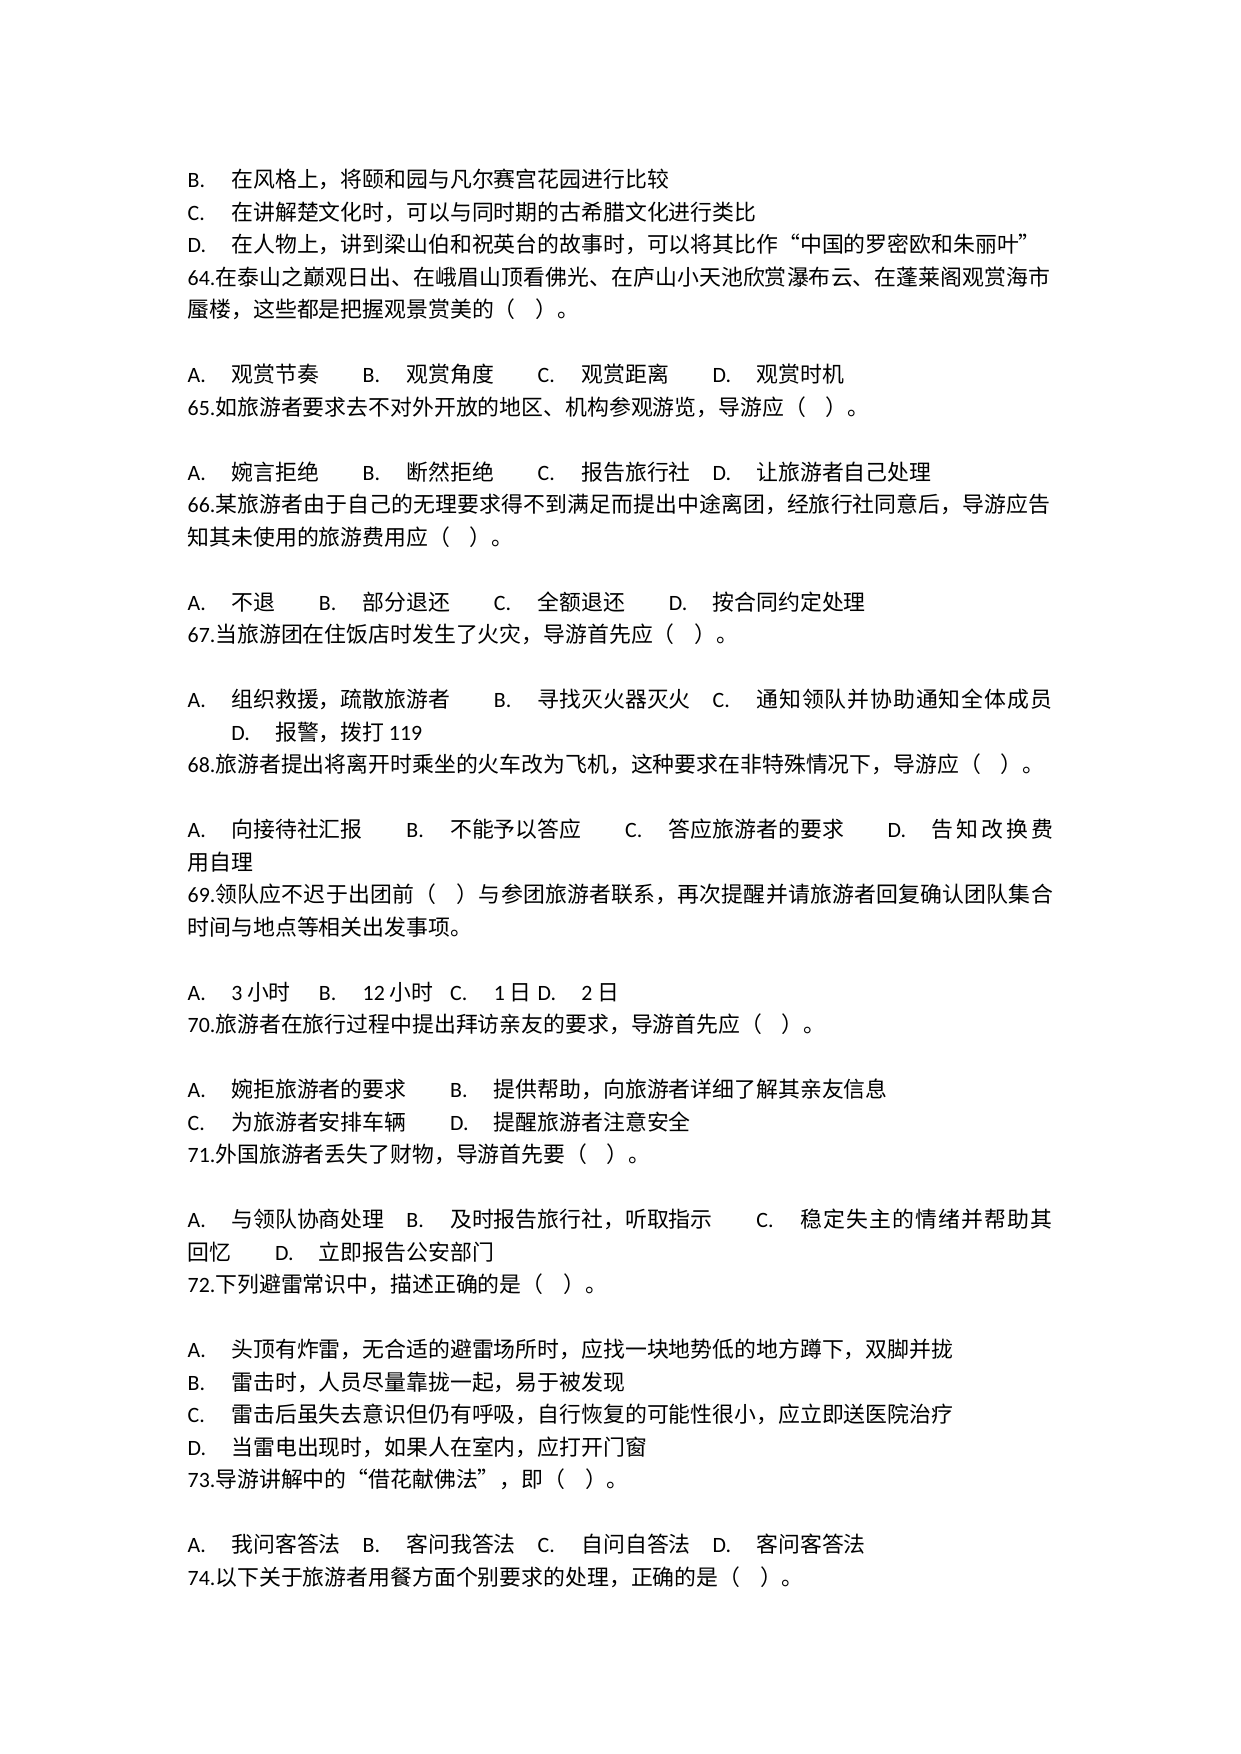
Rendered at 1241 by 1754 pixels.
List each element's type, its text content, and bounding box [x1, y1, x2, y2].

list B. 在风格上，将颐和园与凡尔赛宫花园进行比较 [187, 162, 1053, 194]
list A. 向接待社汇报 B. 不能予以答应 C. 答应旅游者的要求 D. 告知改换费用自理 [187, 812, 1053, 877]
list C. 为旅游者安排车辆 D. 提醒旅游者注意安全 [187, 1104, 1053, 1137]
list 72.下列避雷常识中，描述正确的是（ ）。 [187, 1267, 1053, 1299]
list 70.旅游者在旅行过程中提出拜访亲友的要求，导游首先应（ ）。 [187, 1007, 1053, 1039]
list C. 雷击后虽失去意识但仍有呼吸，自行恢复的可能性很小，应立即送医院治疗 [187, 1397, 1053, 1429]
list 73.导游讲解中的“借花献佛法”，即（ ）。 [187, 1462, 1053, 1494]
list 64.在泰山之巅观日出、在峨眉山顶看佛光、在庐山小天池欣赏瀑布云、在蓬莱阁观赏海市蜃楼，这些都是把握观景赏美的（ ）。 [187, 259, 1053, 324]
list A. 婉言拒绝 B. 断然拒绝 C. 报告旅行社 D. 让旅游者自己处理 [187, 454, 1053, 487]
list D. 在人物上，讲到梁山伯和祝英台的故事时，可以将其比作“中国的罗密欧和朱丽叶” [187, 227, 1053, 259]
list 65.如旅游者要求去不对外开放的地区、机构参观游览，导游应（ ）。 [187, 389, 1053, 422]
list A. 我问客答法 B. 客问我答法 C. 自问自答法 D. 客问客答法 [187, 1527, 1053, 1559]
list A. 婉拒旅游者的要求 B. 提供帮助，向旅游者详细了解其亲友信息 [187, 1072, 1053, 1104]
list C. 在讲解楚文化时，可以与同时期的古希腊文化进行类比 [187, 194, 1053, 227]
list A. 头顶有炸雷，无合适的避雷场所时，应找一块地势低的地方蹲下，双脚并拢 [187, 1332, 1053, 1364]
list 71.外国旅游者丢失了财物，导游首先要（ ）。 [187, 1137, 1053, 1169]
list 66.某旅游者由于自己的无理要求得不到满足而提出中途离团，经旅行社同意后，导游应告知其未使用的旅游费用应（ ）。 [187, 487, 1053, 552]
list A. 与领队协商处理 B. 及时报告旅行社，听取指示 C. 稳定失主的情绪并帮助其回忆 D. 立即报告公安部门 [187, 1202, 1053, 1267]
list 68.旅游者提出将离开时乘坐的火车改为飞机，这种要求在非特殊情况下，导游应（ ）。 [187, 747, 1053, 779]
list A. 观赏节奏 B. 观赏角度 C. 观赏距离 D. 观赏时机 [187, 357, 1053, 389]
list 67.当旅游团在住饭店时发生了火灾，导游首先应（ ）。 [187, 617, 1053, 649]
list A. 组织救援，疏散旅游者 B. 寻找灭火器灭火 C. 通知领队并协助通知全体成员 D. 报警，拨打119 [187, 682, 1053, 747]
list A. 3小时 B. 12小时 C. 1日 D. 2日 [187, 974, 1053, 1007]
list 74.以下关于旅游者用餐方面个别要求的处理，正确的是（ ）。 [187, 1559, 1053, 1592]
list D. 当雷电出现时，如果人在室内，应打开门窗 [187, 1429, 1053, 1462]
list 69.领队应不迟于出团前（ ）与参团旅游者联系，再次提醒并请旅游者回复确认团队集合时间与地点等相关出发事项。 [187, 877, 1053, 942]
list A. 不退 B. 部分退还 C. 全额退还 D. 按合同约定处理 [187, 584, 1053, 617]
list B. 雷击时，人员尽量靠拢一起，易于被发现 [187, 1364, 1053, 1397]
